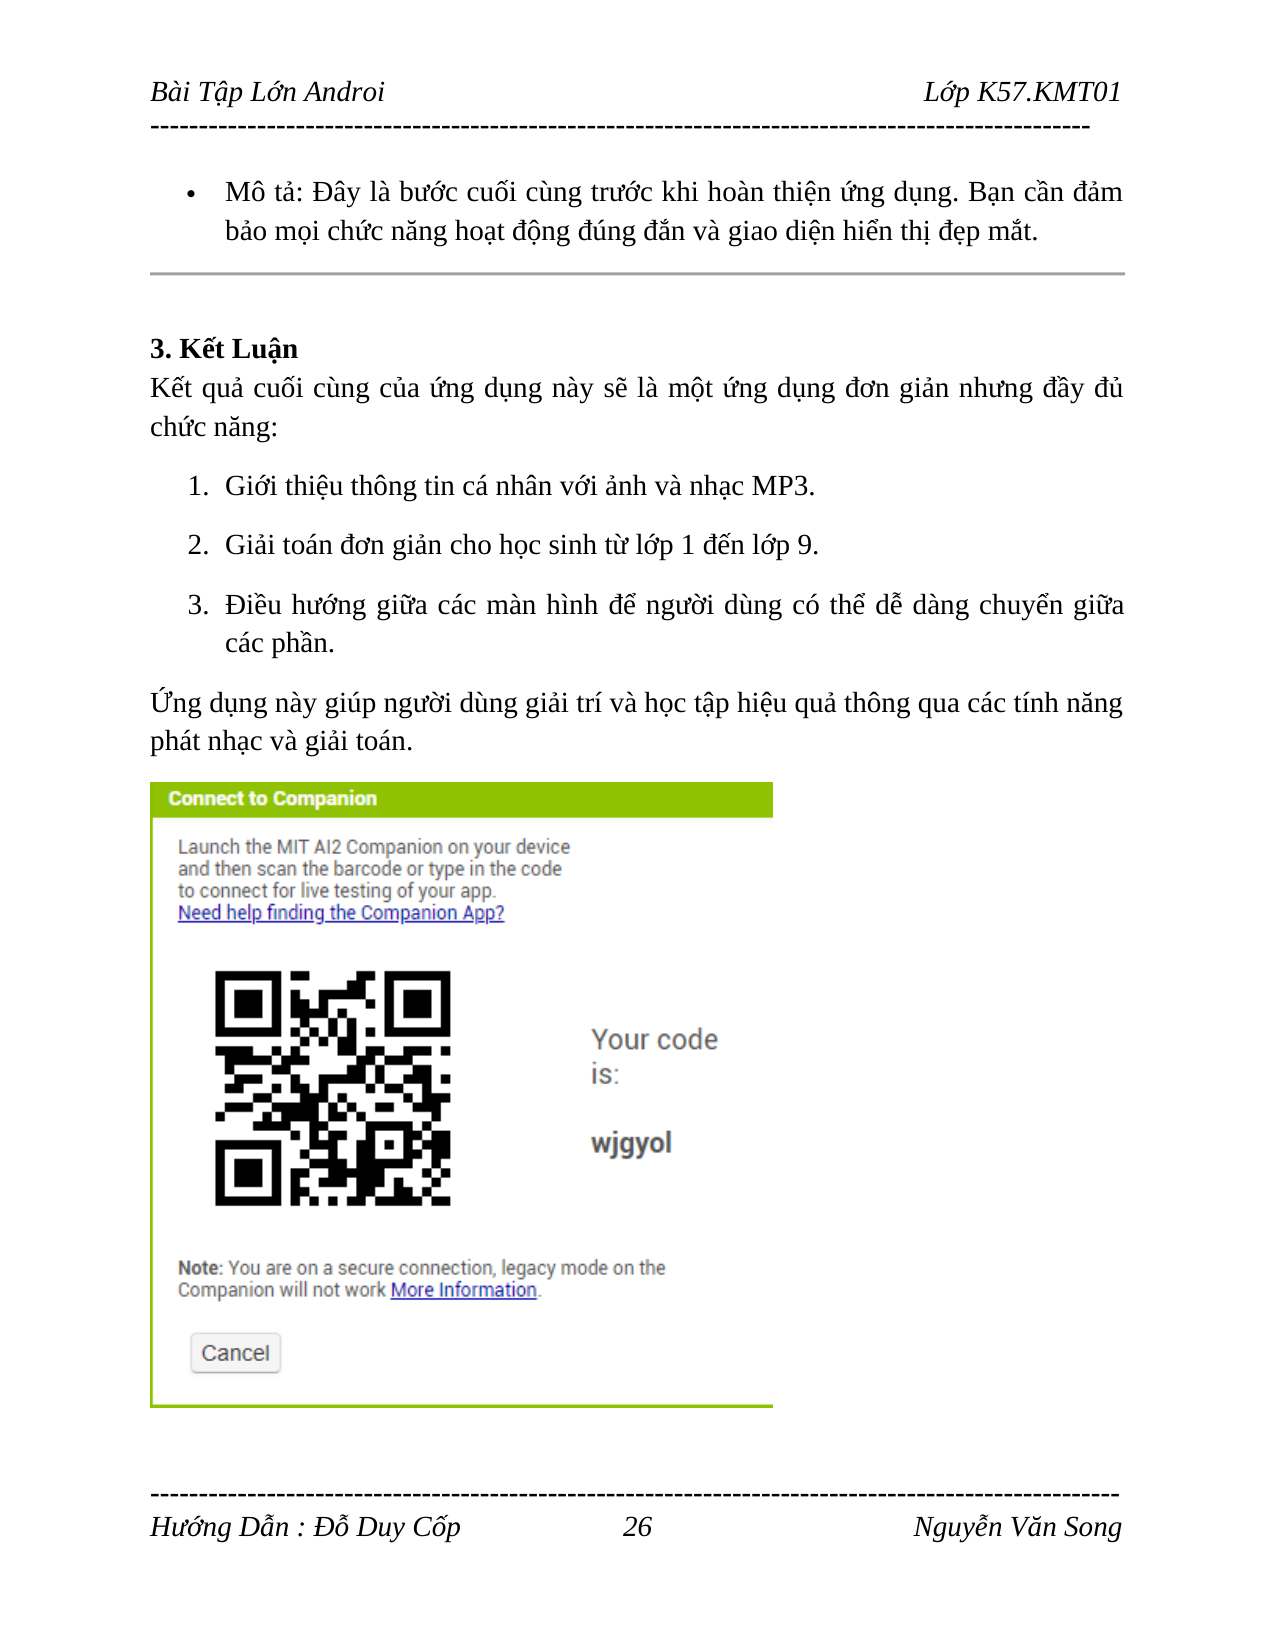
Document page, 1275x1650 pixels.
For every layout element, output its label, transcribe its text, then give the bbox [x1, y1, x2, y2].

subtitle 3. Kết Luận [150, 332, 1125, 365]
list Giải toán đơn giản cho học sinh từ lớp 1 đến lớp 9. [187, 527, 1125, 561]
text Ứng dụng này giúp người dùng giải trí và học tập hiệu quả thông qua các tính năng phát nhạc và giải toán. [150, 685, 1125, 757]
list Điều hướng giữa các màn hình để người dùng có thể dễ dàng chuyển giữa các phần. [187, 587, 1125, 659]
text Kết quả cuối cùng của ứng dụng này sẽ là một ứng dụng đơn giản nhưng đầy đủ chức năng: [150, 370, 1125, 442]
list Mô tả: Đây là bước cuối cùng trước khi hoàn thiện ứng dụng. Bạn cần đảm bảo mọi chức năng hoạt động đúng đắn và giao diện hiển thị đẹp mắt. [187, 174, 1125, 246]
picture [150, 782, 773, 1408]
list Giới thiệu thông tin cá nhân với ảnh và nhạc MP3. [187, 468, 1125, 502]
